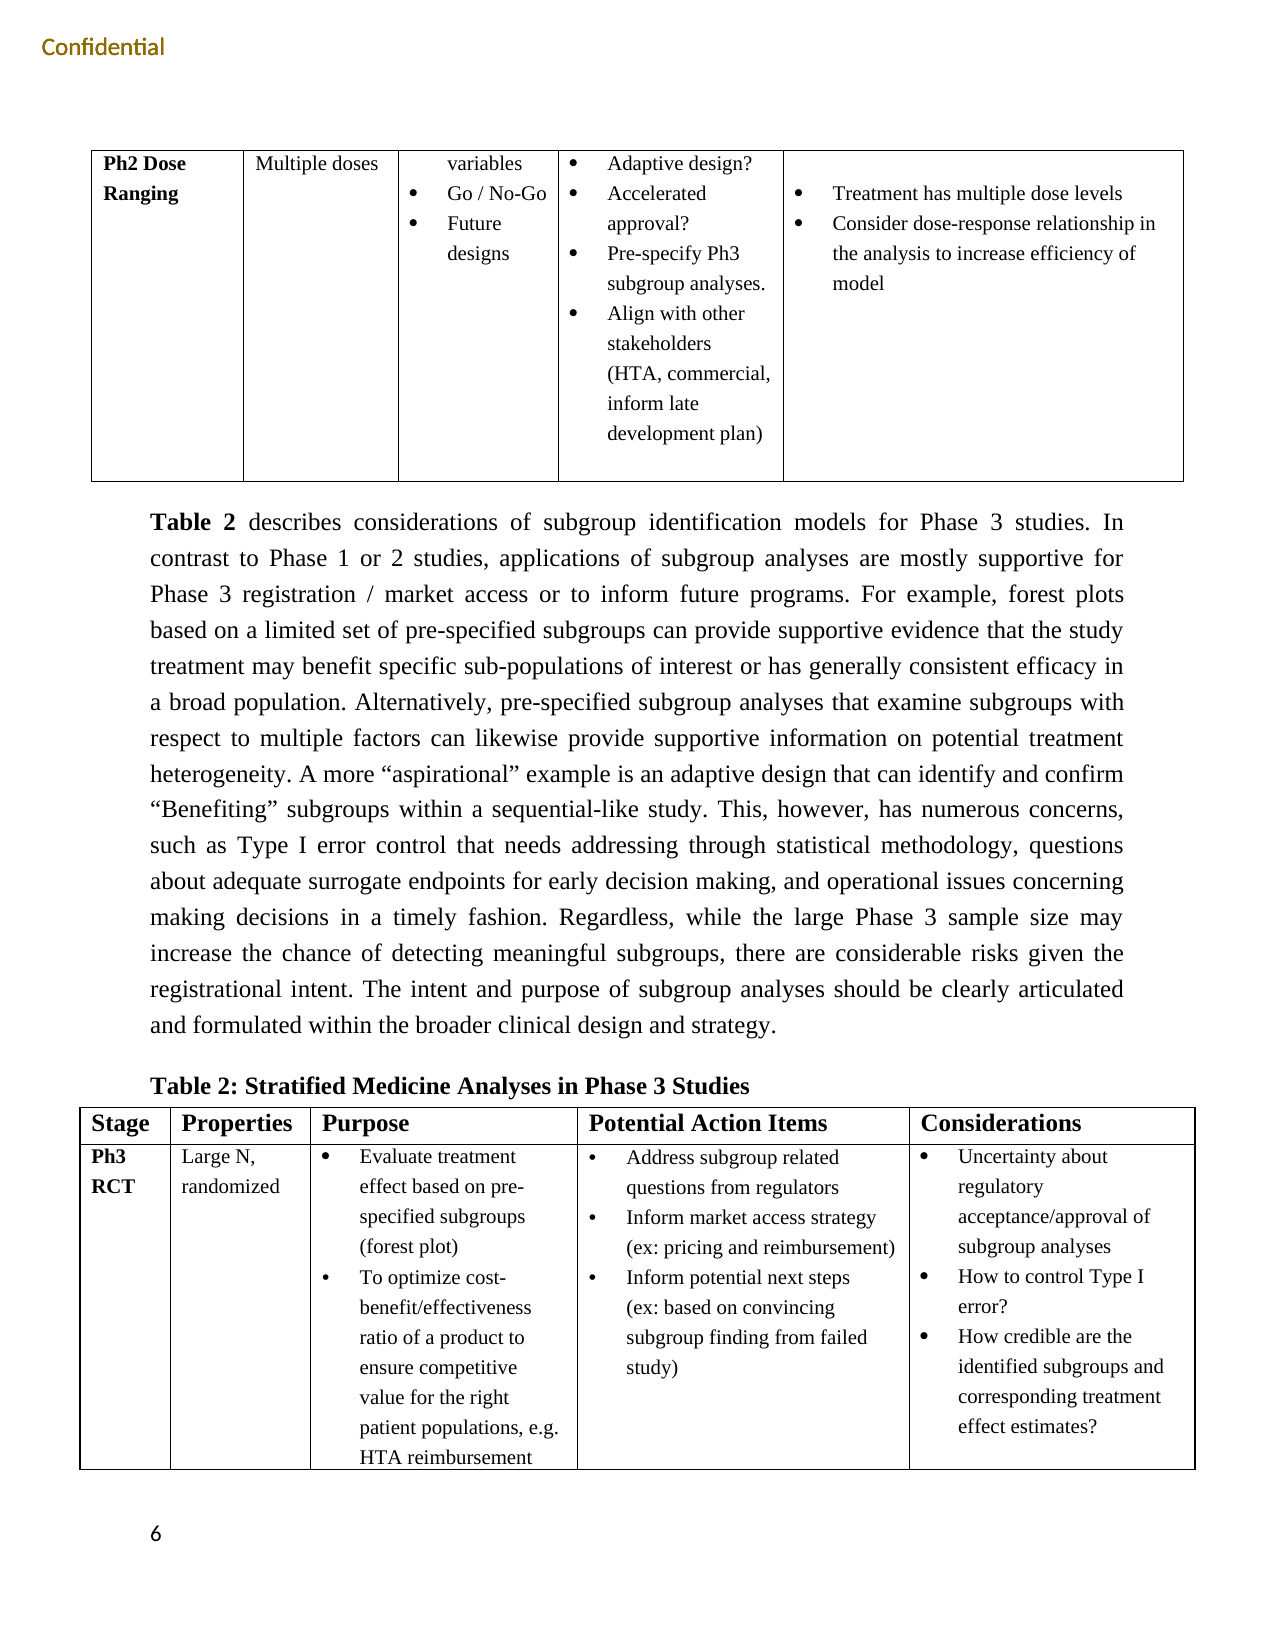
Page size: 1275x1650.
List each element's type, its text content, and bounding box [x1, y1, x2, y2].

table_header Purpose [311, 1108, 577, 1143]
table_header Stage [81, 1108, 170, 1143]
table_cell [311, 1145, 577, 1469]
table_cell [559, 151, 783, 481]
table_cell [910, 1145, 1194, 1469]
text Table 2 describes considerations of subgroup identification models for Phase 3 studies. In contrast to Phase 1 or 2 studies, applications of subgroup analyses are mostly supportive for Phase 3 registration / market access or to inform future programs. For example, forest plots based on a limited set of pre-specified subgroups can provide supportive evidence that the study treatment may benefit specific sub-populations of interest or has generally consistent efficacy in a broad population. Alternatively, pre-specified subgroup analyses that examine subgroups with respect to multiple factors can likewise provide supportive information on potential treatment heterogeneity. A more “aspirational” example is an adaptive design that can identify and confirm “Benefiting” subgroups within a sequential-like study. This, however, has numerous concerns, such as Type I error control that needs addressing through statistical methodology, questions about adequate surrogate endpoints for early decision making, and operational issues concerning making decisions in a timely fashion. Regardless, while the large Phase 3 sample size may increase the chance of detecting meaningful subgroups, there are considerable risks given the registrational intent. The intent and purpose of subgroup analyses should be clearly articulated and formulated within the broader clinical design and strategy. [150, 507, 1125, 1039]
table_cell Treatment has multiple dose levels Consider dose-response relationship in the analysis to increase efficiency of model [784, 151, 1183, 481]
table_cell Large N, randomized [171, 1145, 310, 1469]
table_header Potential Action Items [578, 1108, 909, 1143]
table_header Considerations [910, 1108, 1194, 1143]
table_cell Ph2 Dose Ranging [92, 151, 243, 481]
table_cell Multiple doses [244, 151, 398, 481]
table_header Properties [171, 1108, 310, 1143]
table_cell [578, 1145, 909, 1469]
text Table 2: Stratified Medicine Analyses in Phase 3 Studies [150, 1071, 1125, 1100]
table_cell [399, 151, 558, 481]
table_cell Ph3 RCT [81, 1145, 170, 1469]
